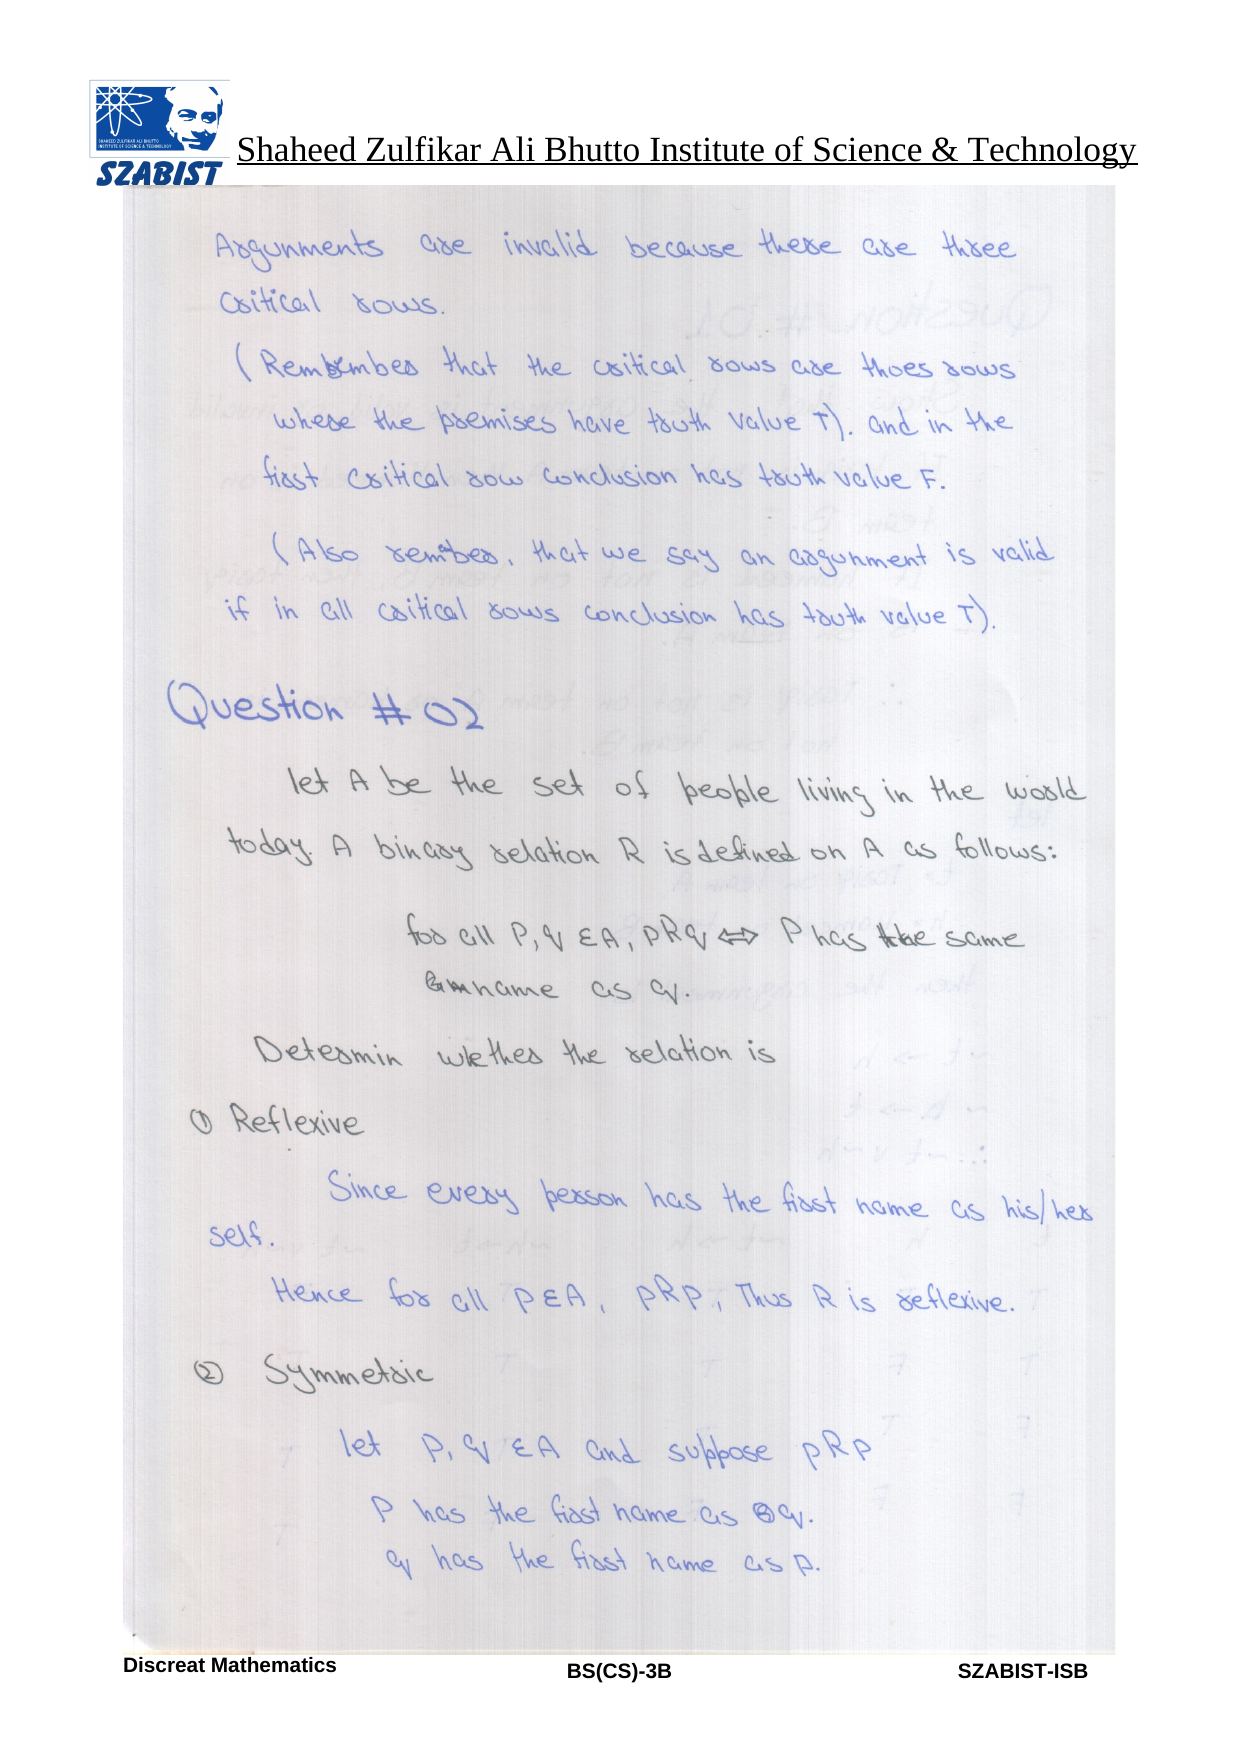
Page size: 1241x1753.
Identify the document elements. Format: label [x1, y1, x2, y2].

picture [89, 79, 1116, 1655]
